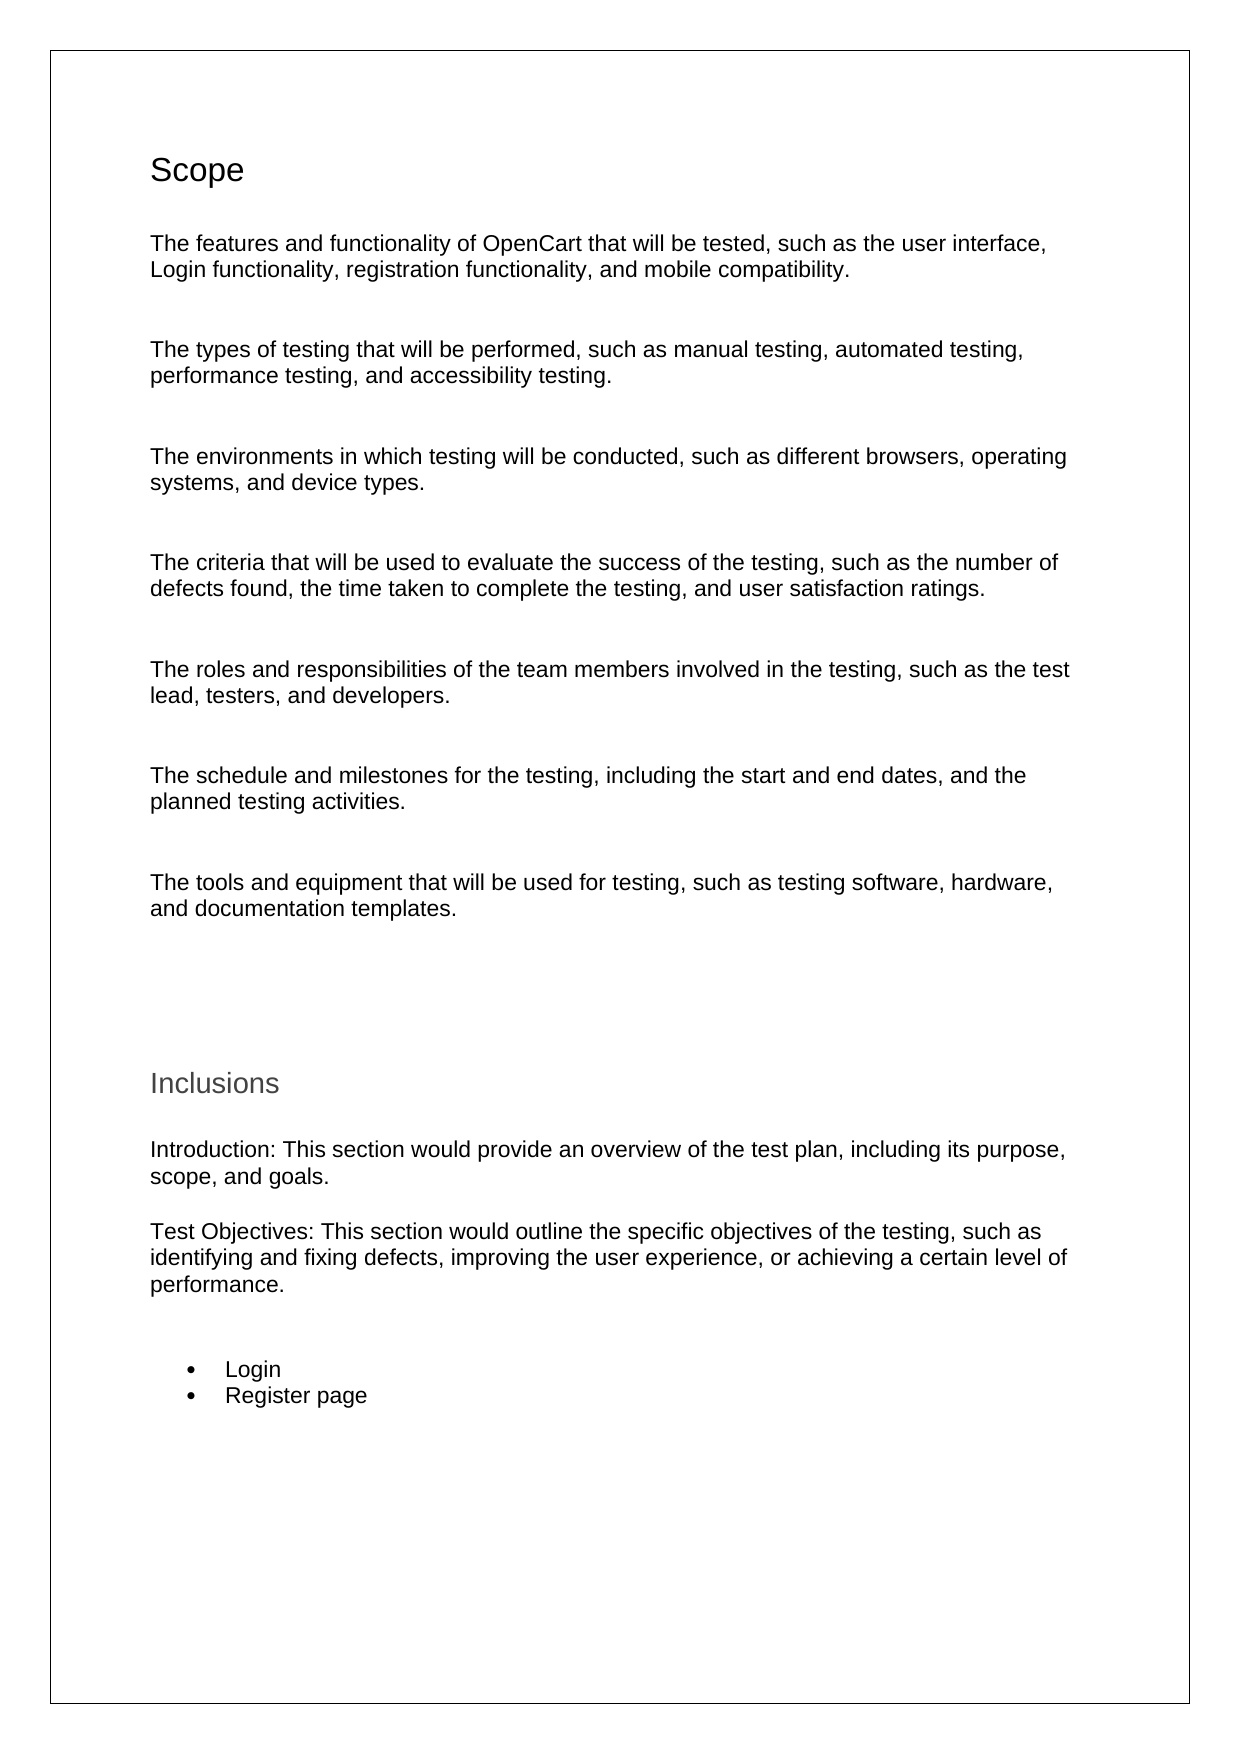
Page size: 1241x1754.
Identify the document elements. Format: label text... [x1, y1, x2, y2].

text Scope [150, 150, 1090, 188]
text Test Objectives: This section would outline the specific objectives of the testing, such as identifying and fixing defects, improving the user experience, or achieving a certain level of performance. [150, 1218, 1090, 1297]
text Introduction: This section would provide an overview of the test plan, including its purpose, scope, and goals. [150, 1136, 1090, 1189]
text The criteria that will be used to evaluate the success of the testing, such as the number of defects found, the time taken to complete the testing, and user satisfaction ratings. [150, 549, 1090, 602]
text Inclusions [150, 1066, 1090, 1099]
text The types of testing that will be performed, such as manual testing, automated testing, performance testing, and accessibility testing. [150, 336, 1090, 389]
text The schedule and milestones for the testing, including the start and end dates, and the planned testing activities. [150, 762, 1090, 815]
text The features and functionality of OpenCart that will be tested, such as the user interface, Login functionality, registration functionality, and mobile compatibility. [150, 230, 1090, 282]
list Register page [187, 1382, 1090, 1409]
list Login [187, 1356, 1090, 1382]
text The roles and responsibilities of the team members involved in the testing, such as the test lead, testers, and developers. [150, 656, 1090, 708]
text The environments in which testing will be conducted, such as different browsers, operating systems, and device types. [150, 443, 1090, 495]
text The tools and equipment that will be used for testing, such as testing software, hardware, and documentation templates. [150, 868, 1090, 921]
